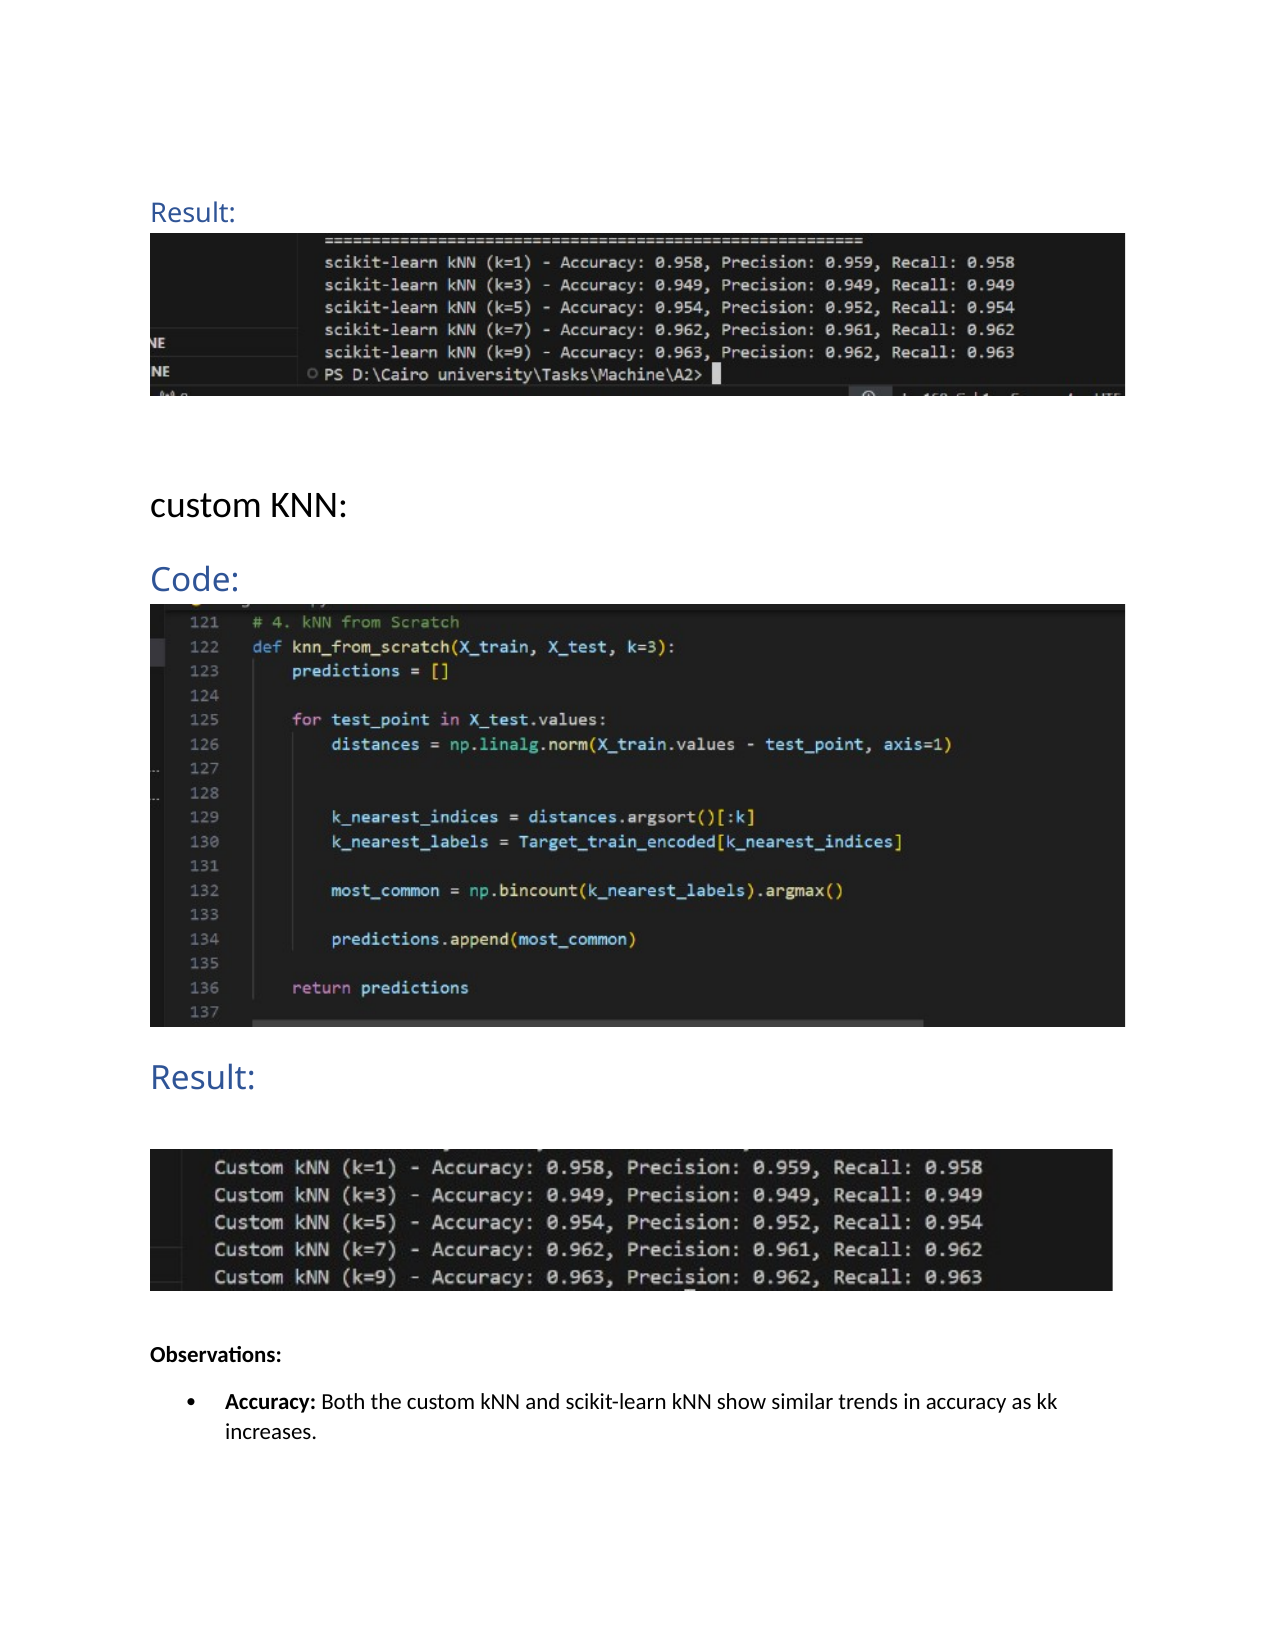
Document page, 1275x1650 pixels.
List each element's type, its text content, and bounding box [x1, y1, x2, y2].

picture [150, 233, 1125, 396]
subtitle Code: [150, 556, 1125, 601]
picture [150, 1149, 1113, 1291]
text custom KNN: [150, 481, 1125, 527]
text Observations: [150, 1340, 1125, 1368]
list Accuracy: Both the custom kNN and scikit-learn kNN show similar trends in accuracy as kk increases. [187, 1387, 1125, 1445]
subtitle Result: [150, 194, 1125, 231]
picture [150, 604, 1125, 1027]
subtitle Result: [150, 1054, 1125, 1099]
